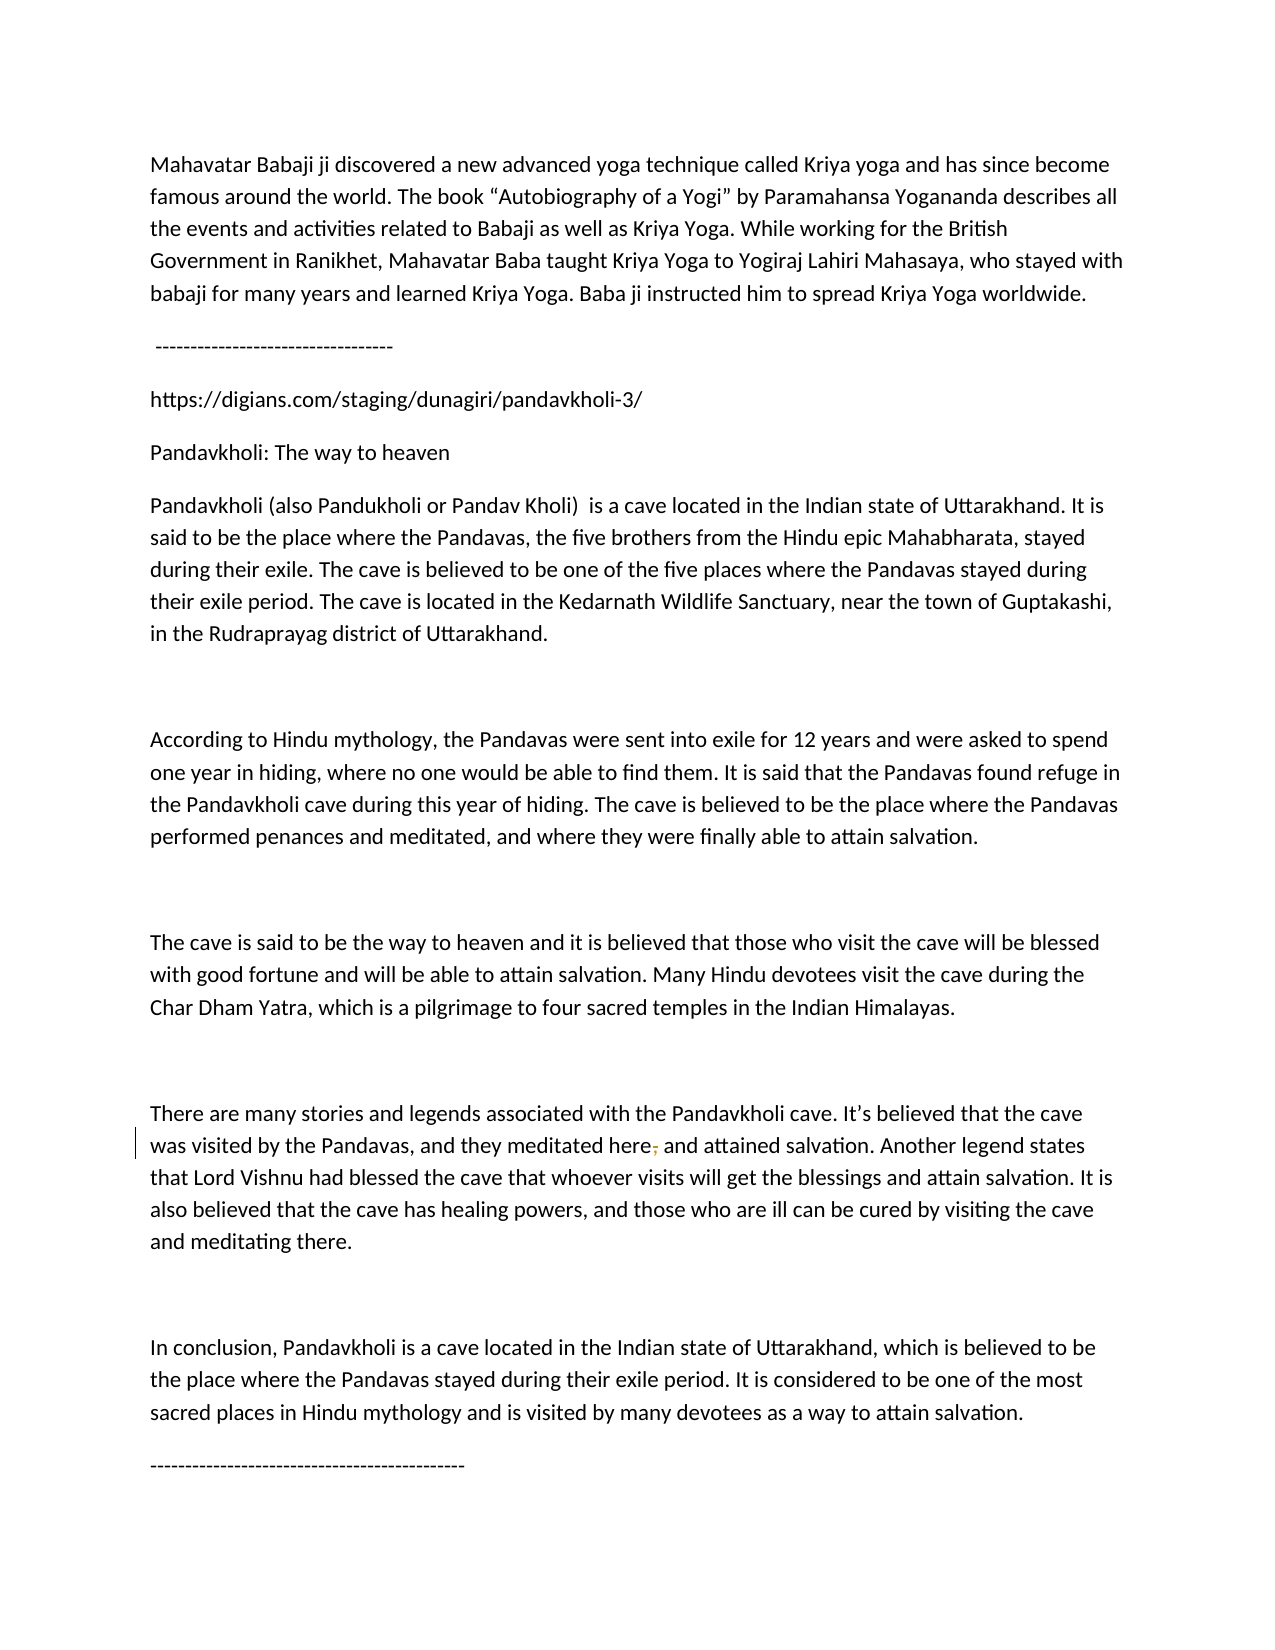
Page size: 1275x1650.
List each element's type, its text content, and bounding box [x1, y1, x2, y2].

text According to Hindu mythology, the Pandavas were sent into exile for 12 years and were asked to spend one year in hiding, where no one would be able to find them. It is said that the Pandavas found refuge in the Pandavkholi cave during this year of hiding. The cave is believed to be the place where the Pandavas performed penances and meditated, and where they were finally able to attain salvation. [150, 726, 1125, 850]
text The cave is said to be the way to heaven and it is believed that those who visit the cave will be blessed with good fortune and will be able to attain salvation. Many Hindu devotees visit the cave during the Char Dham Yatra, which is a pilgrimage to four sacred temples in the Indian Himalayas. [150, 928, 1125, 1021]
text --------------------------------------------- [150, 1451, 1125, 1479]
text Mahavatar Babaji ji discovered a new advanced yoga technique called Kriya yoga and has since become famous around the world. The book “Autobiography of a Yogi” by Paramahansa Yogananda describes all the events and activities related to Babaji as well as Kriya Yoga. While working for the British Government in Ranikhet, Mahavatar Baba taught Kriya Yoga to Yogiraj Lahiri Mahasaya, who stayed with babaji for many years and learned Kriya Yoga. Baba ji instructed him to spread Kriya Yoga worldwide. [150, 150, 1125, 307]
text https://digians.com/staging/dunagiri/pandavkholi-3/ [150, 385, 1125, 413]
text ---------------------------------- [150, 332, 1125, 360]
text There are many stories and legends associated with the Pandavkholi cave. It’s believed that the cave was visited by the Pandavas, and they meditated here and attained salvation. Another legend states that Lord Vishnu had blessed the cave that whoever visits will get the blessings and attain salvation. It is also believed that the cave has healing powers, and those who are ill can be cured by visiting the cave and meditating there. [150, 1099, 1125, 1255]
text Pandavkholi (also Pandukholi or Pandav Kholi) is a cave located in the Indian state of Uttarakhand. It is said to be the place where the Pandavas, the five brothers from the Hindu epic Mahabharata, stayed during their exile. The cave is believed to be one of the five places where the Pandavas stayed during their exile period. The cave is located in the Kedarnath Wildlife Sanctuary, near the town of Guptakashi, in the Rudraprayag district of Uttarakhand. [150, 491, 1125, 648]
text Pandavkholi: The way to heaven [150, 438, 1125, 466]
text In conclusion, Pandavkholi is a cave located in the Indian state of Uttarakhand, which is believed to be the place where the Pandavas stayed during their exile period. It is considered to be one of the most sacred places in Hindu mythology and is visited by many devotees as a way to attain salvation. [150, 1333, 1125, 1426]
